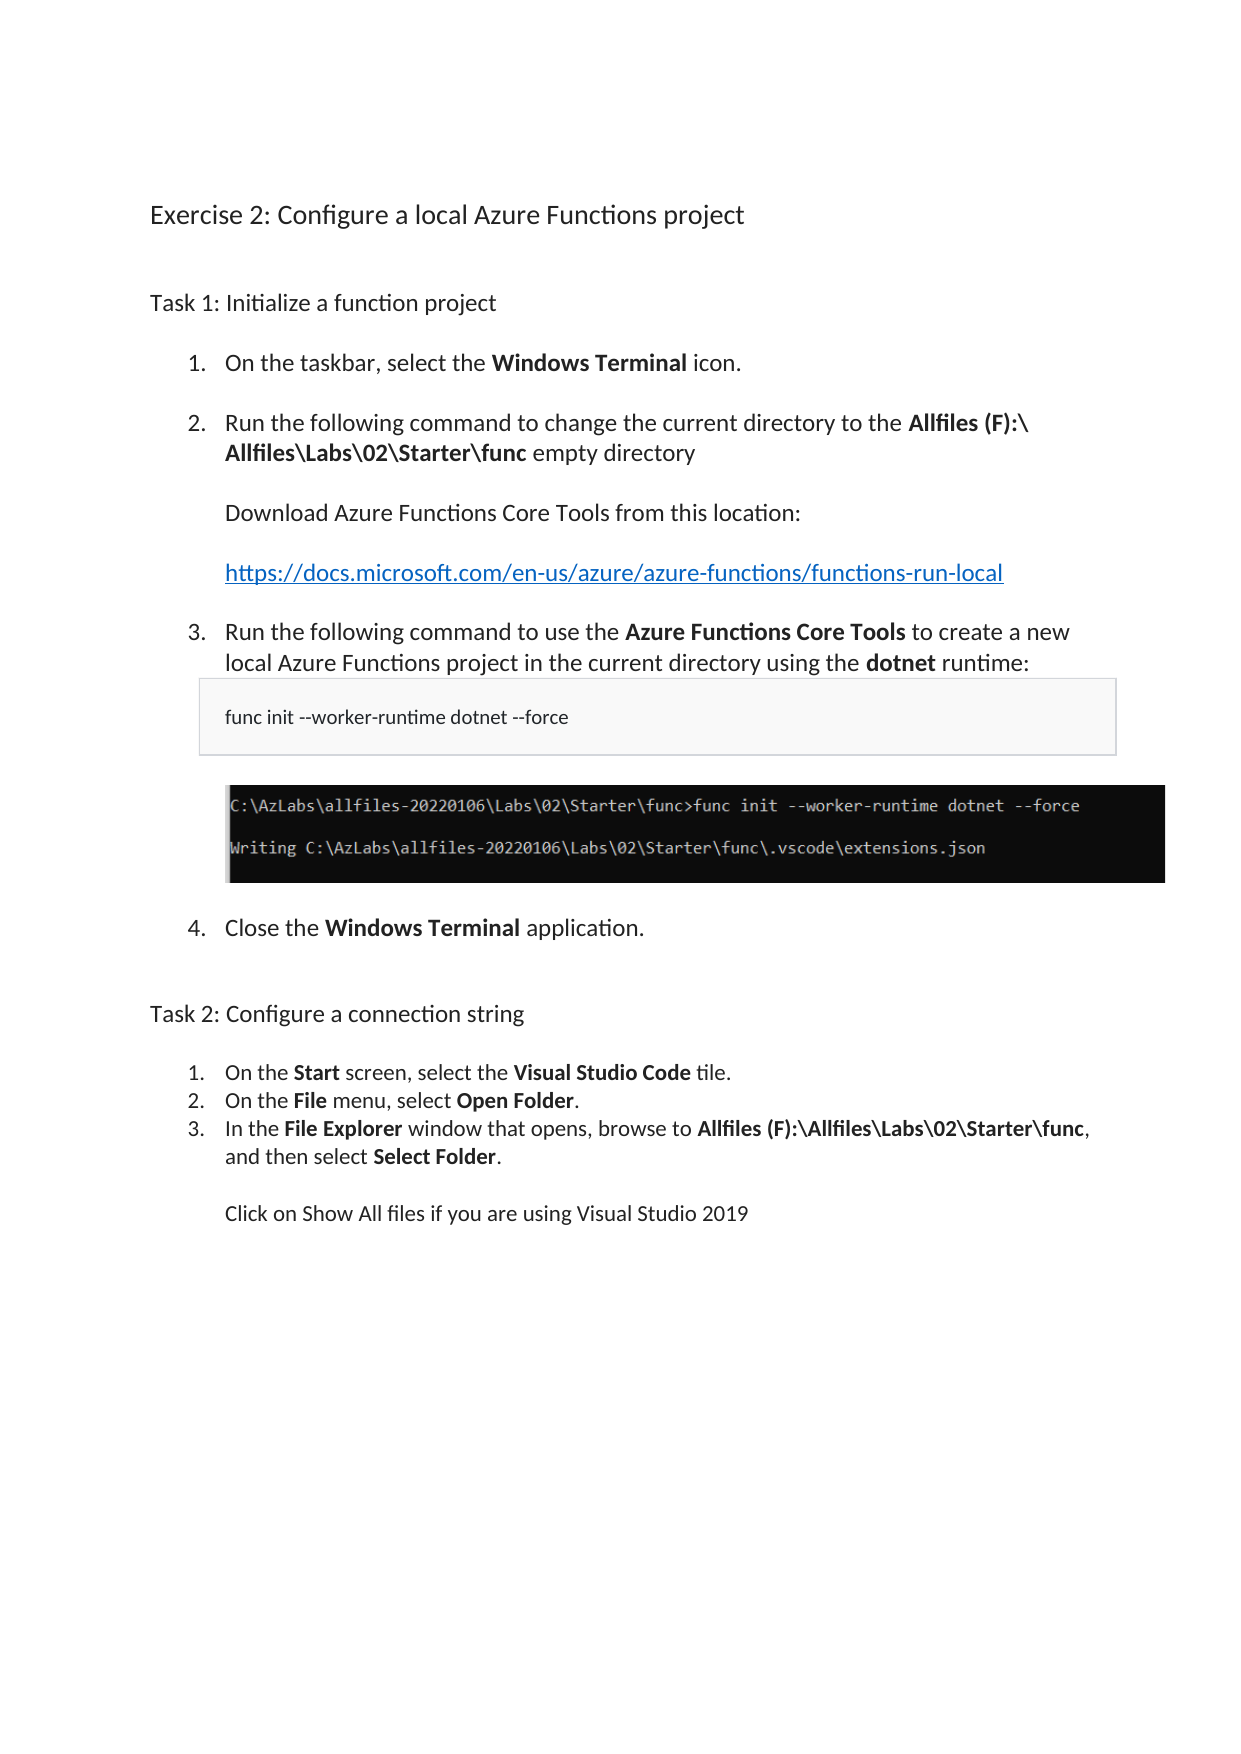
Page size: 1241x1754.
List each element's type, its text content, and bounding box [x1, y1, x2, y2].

list On the File menu, select Open Folder. [187, 1086, 1090, 1114]
picture [225, 785, 1166, 883]
list On the taskbar, select the Windows Terminal icon. [187, 347, 1090, 378]
text func init --worker-runtime dotnet --force [200, 679, 1115, 754]
list On the Start screen, select the Visual Studio Code tile. [187, 1058, 1090, 1086]
list Run the following command to change the current directory to the Allfiles (F):\Allfiles\Labs\02\Starter\func empty directory [187, 407, 1090, 468]
list Run the following command to use the Azure Functions Core Tools to create a new local Azure Functions project in the current directory using the dotnet runtime: [187, 616, 1090, 677]
list Close the Windows Terminal application. [187, 912, 1090, 942]
text https://docs.microsoft.com/en-us/azure/azure-functions/functions-run-local [225, 557, 1090, 587]
subtitle Task 2: Configure a connection string [150, 999, 1090, 1029]
text Download Azure Functions Core Tools from this location: [225, 497, 1090, 528]
list In the File Explorer window that opens, browse to Allfiles (F):\Allfiles\Labs\02\Starter\func, and then select Select Folder. [187, 1114, 1090, 1170]
subtitle Task 1: Initialize a function project [150, 287, 1090, 318]
text Click on Show All files if you are using Visual Studio 2019 [225, 1199, 1090, 1228]
subtitle Exercise 2: Configure a local Azure Functions project [150, 197, 1090, 231]
